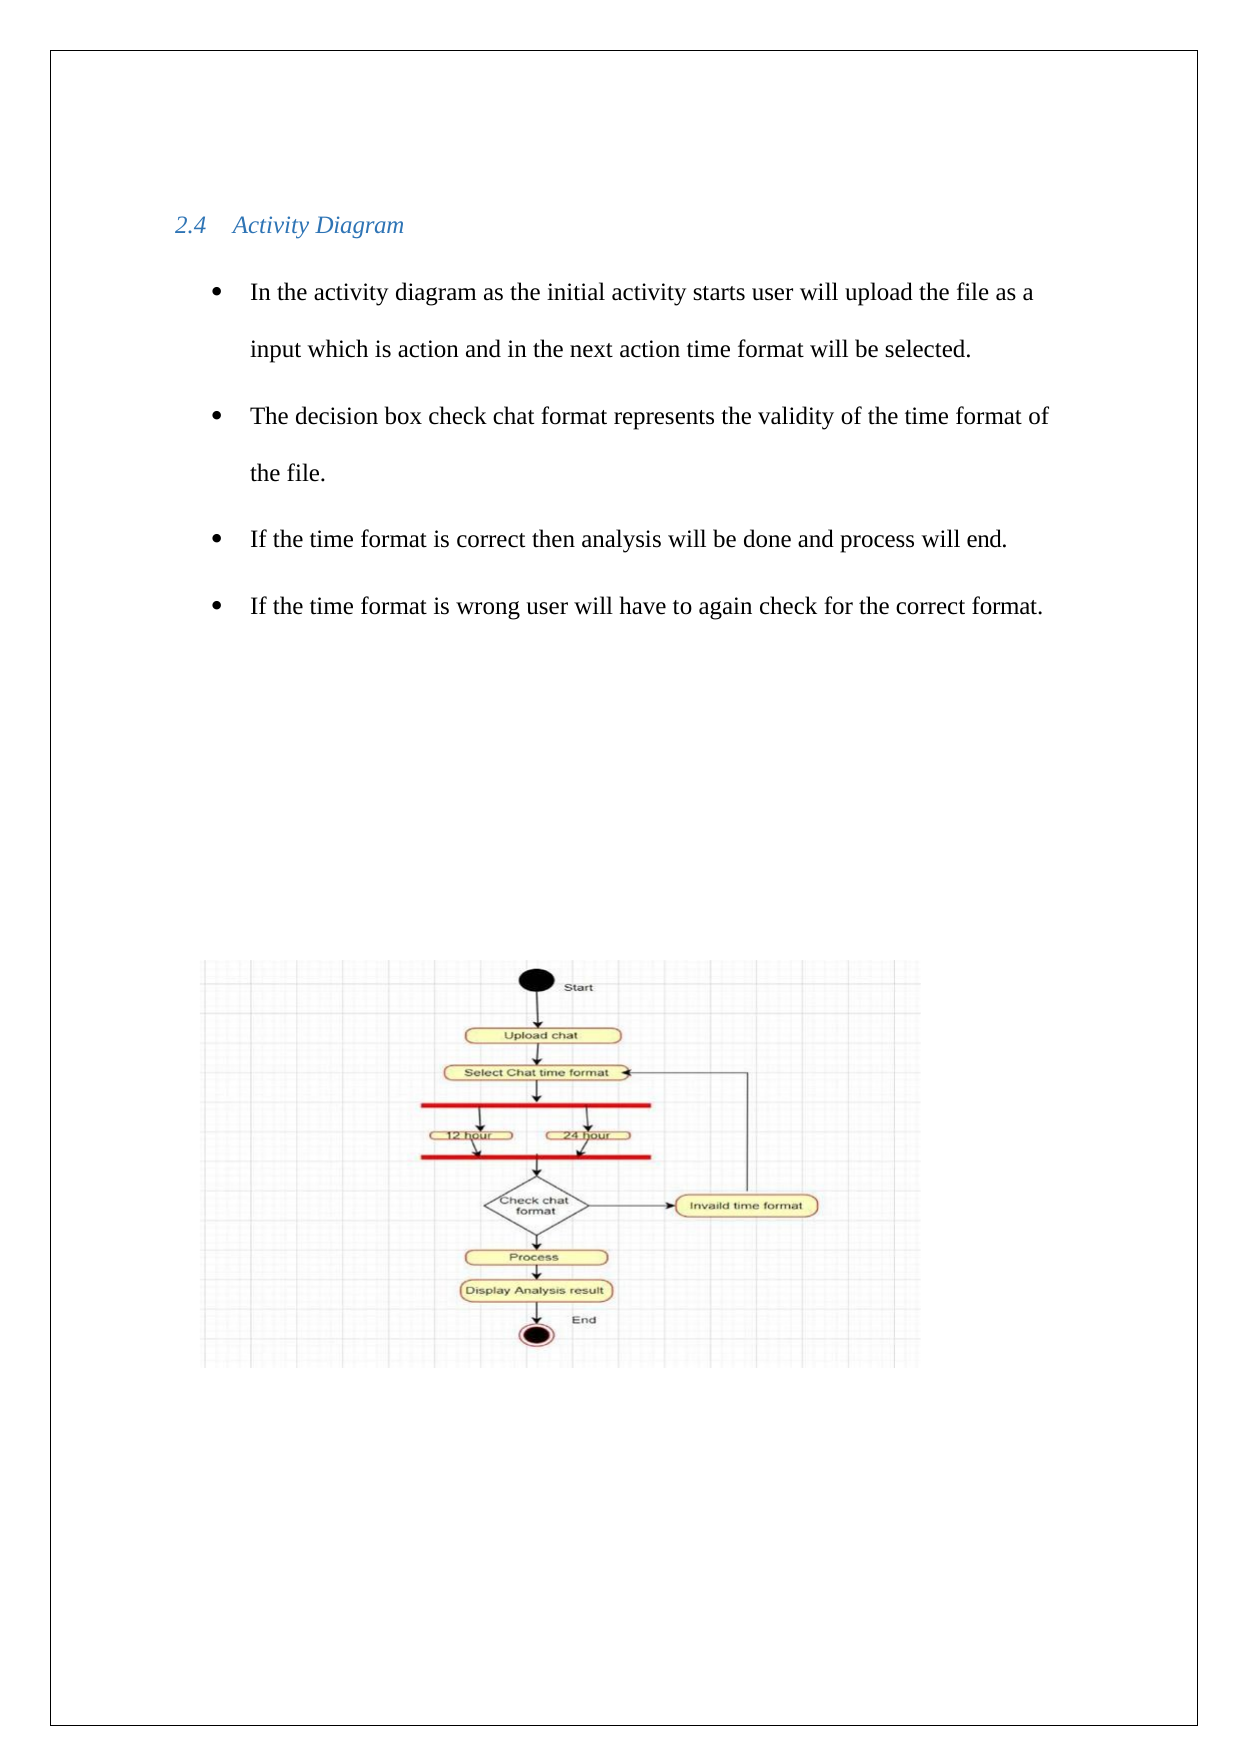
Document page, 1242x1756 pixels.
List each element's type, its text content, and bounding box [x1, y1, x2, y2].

list If the time format is correct then analysis will be done and process will end. [212, 524, 1197, 553]
list The decision box check chat format represents the validity of the time format of the file. [212, 401, 1049, 487]
list In the activity diagram as the initial activity starts user will upload the file as a input which is action and in the next action time format will be selected. [212, 277, 1034, 363]
picture [199, 960, 921, 1368]
list If the time format is wrong user will have to again check for the correct format. [212, 591, 1197, 620]
subtitle Activity Diagram [175, 210, 1197, 239]
